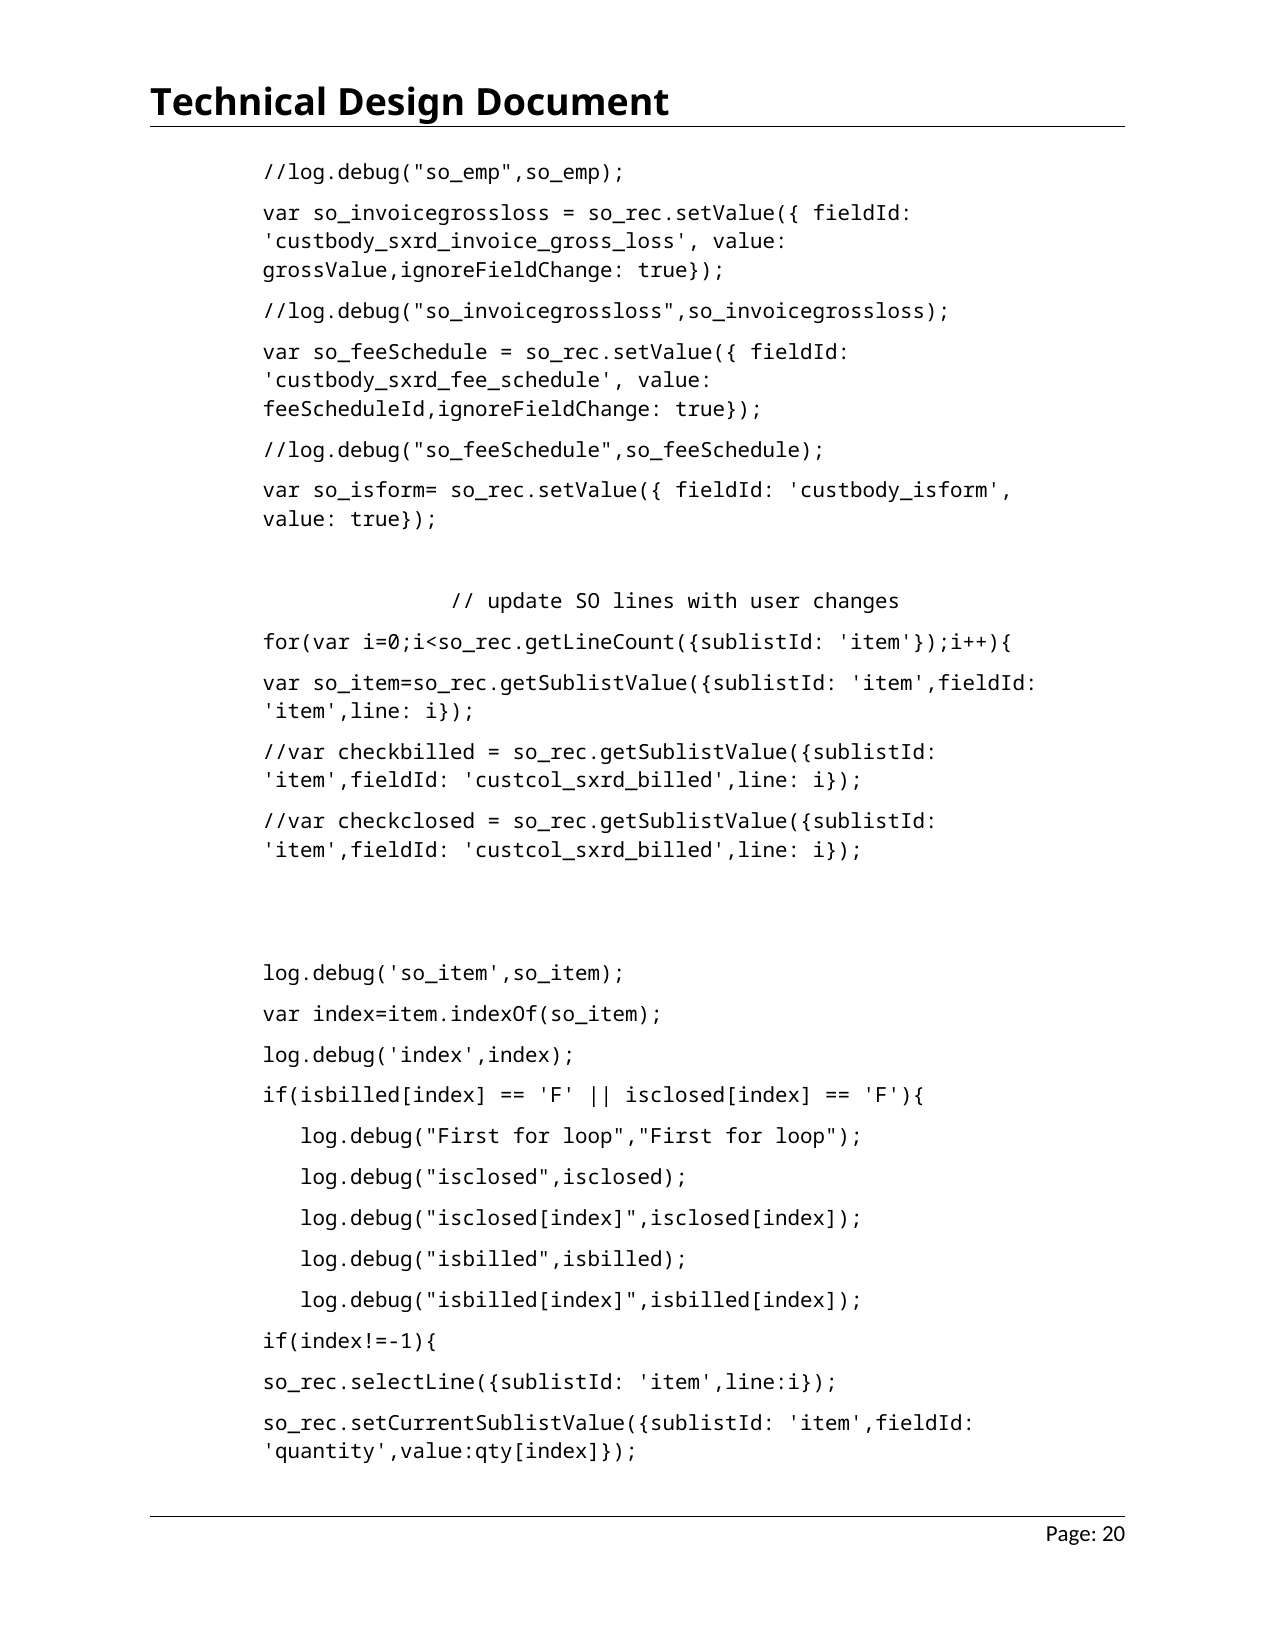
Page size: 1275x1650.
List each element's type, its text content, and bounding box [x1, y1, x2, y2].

text log.debug("isclosed",isclosed); [262, 1162, 1050, 1191]
text //log.debug("so_feeSchedule",so_feeSchedule); [262, 435, 1050, 463]
text log.debug("isclosed[index]",isclosed[index]); [262, 1203, 1050, 1232]
text //log.debug("so_invoicegrossloss",so_invoicegrossloss); [262, 296, 1050, 324]
text var so_feeSchedule = so_rec.setValue({ fieldId: 'custbody_sxrd_fee_schedule', value: feeScheduleId,ignoreFieldChange: true}); [262, 337, 1050, 422]
text // update SO lines with user changes [262, 586, 1050, 614]
text var so_isform= so_rec.setValue({ fieldId: 'custbody_isform', value: true}); [262, 476, 1050, 532]
text log.debug("First for loop","First for loop"); [262, 1122, 1050, 1150]
text log.debug("isbilled",isbilled); [262, 1244, 1050, 1273]
text var so_item=so_rec.getSublistValue({sublistId: 'item',fieldId: 'item',line: i}); [262, 668, 1050, 725]
text //log.debug("so_emp",so_emp); [262, 157, 1050, 186]
text if(index!=-1){ [262, 1326, 1050, 1355]
text so_rec.setCurrentSublistValue({sublistId: 'item',fieldId: 'quantity',value:qty[index]}); [262, 1408, 1050, 1465]
text //var checkclosed = so_rec.getSublistValue({sublistId: 'item',fieldId: 'custcol_sxrd_billed',line: i}); [262, 807, 1050, 863]
text if(isbilled[index] == 'F' || isclosed[index] == 'F'){ [262, 1081, 1050, 1109]
text var so_invoicegrossloss = so_rec.setValue({ fieldId: 'custbody_sxrd_invoice_gross_loss', value: grossValue,ignoreFieldChange: true}); [262, 198, 1050, 283]
text log.debug("isbilled[index]",isbilled[index]); [262, 1285, 1050, 1314]
text log.debug('so_item',so_item); [262, 958, 1050, 986]
text log.debug('index',index); [262, 1040, 1050, 1068]
text for(var i=0;i<so_rec.getLineCount({sublistId: 'item'});i++){ [262, 627, 1050, 655]
text var index=item.indexOf(so_item); [262, 999, 1050, 1027]
text so_rec.selectLine({sublistId: 'item',line:i}); [262, 1367, 1050, 1396]
text //var checkbilled = so_rec.getSublistValue({sublistId: 'item',fieldId: 'custcol_sxrd_billed',line: i}); [262, 737, 1050, 794]
